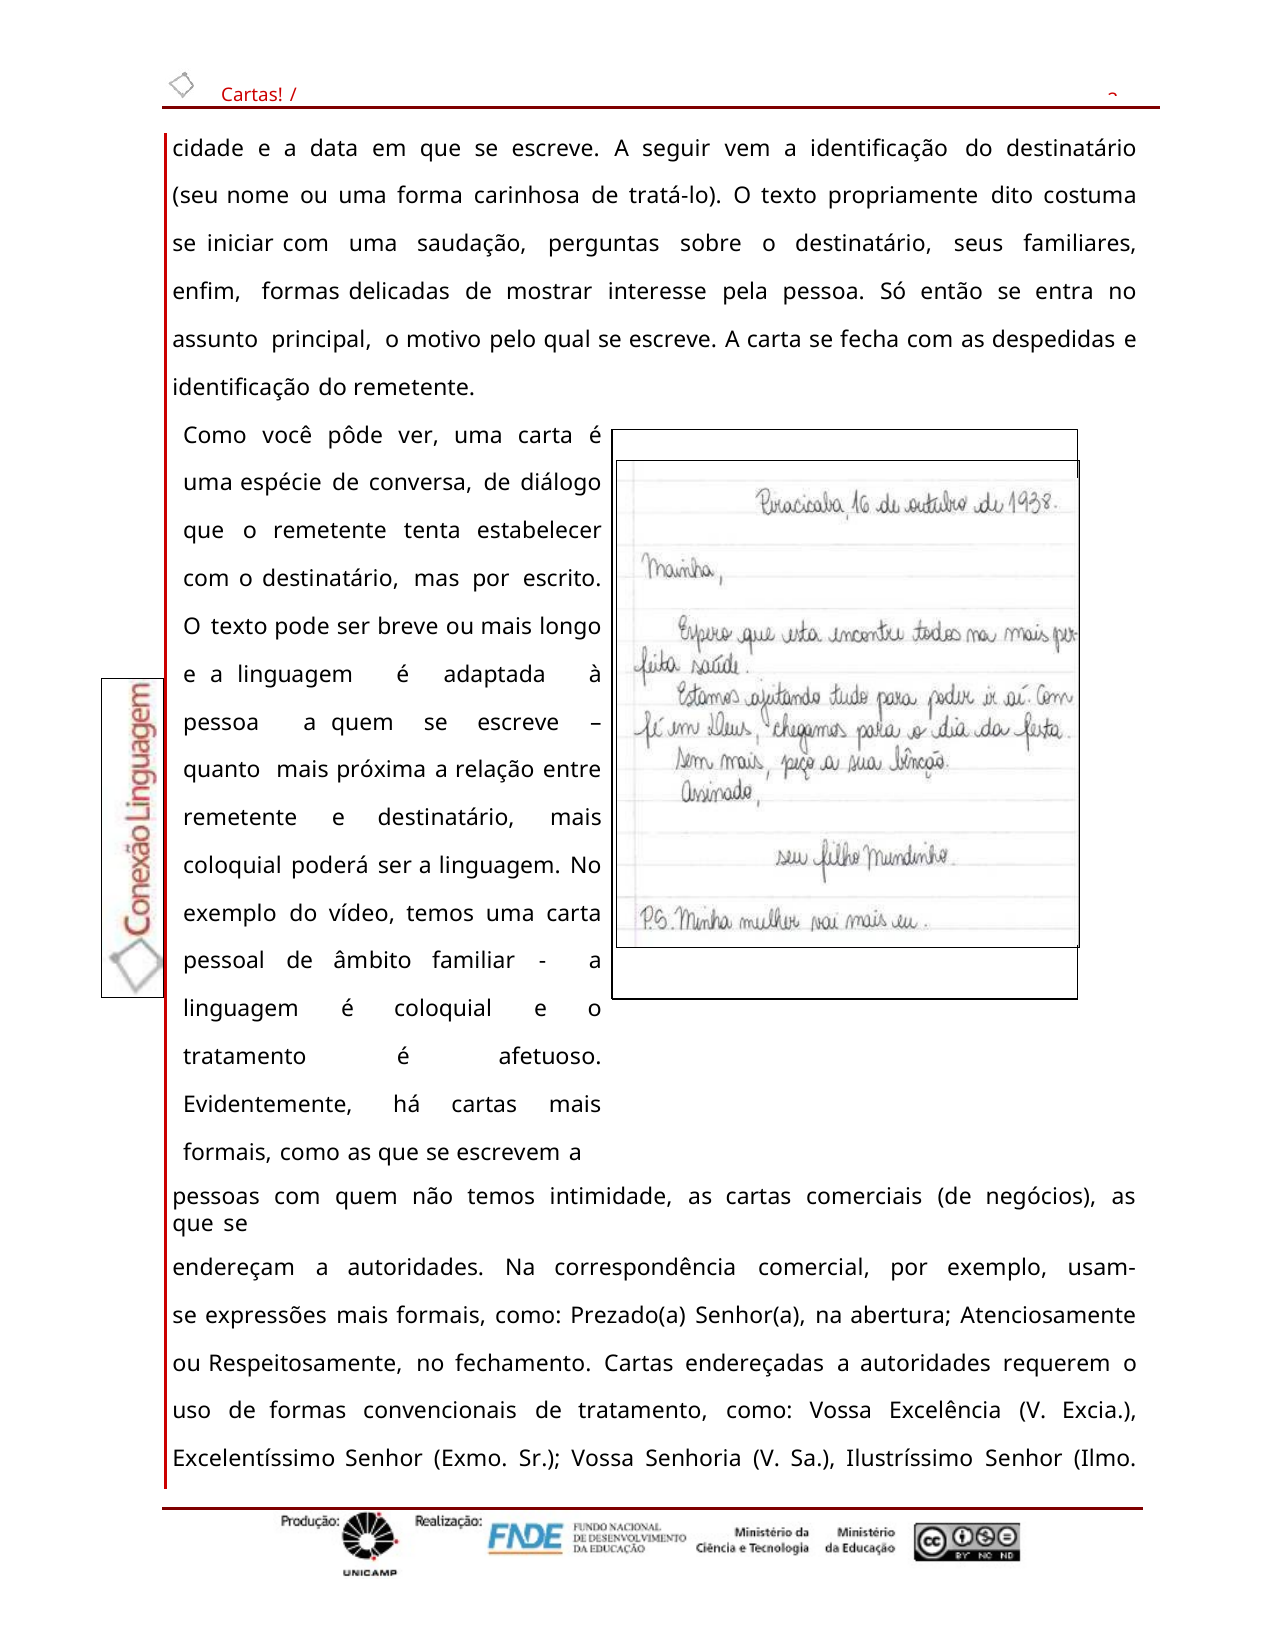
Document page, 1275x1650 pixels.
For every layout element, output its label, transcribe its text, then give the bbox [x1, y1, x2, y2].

picture [617, 461, 1079, 947]
picture [165, 68, 194, 99]
text cidade e a data em que se escreve. A seguir vem a identificação do destinatário (seu nome ou uma forma carinhosa de tratá-lo). O texto propriamente dito costuma se iniciar com uma saudação, perguntas sobre o destinatário, seus familiares, enfim, formas delicadas de mostrar interesse pela pessoa. Só então se entra no assunto principal, o motivo pelo qual se escreve. A carta se fecha com as despedidas e identificação do remetente. [172, 132, 1136, 402]
picture [102, 679, 163, 997]
picture [273, 1510, 1032, 1579]
text Como você pôde ver, uma carta é uma espécie de conversa, de diálogo que o remetente tenta estabelecer com o destinatário, mas por escrito. O texto pode ser breve ou mais longo e a linguagem é adaptada à pessoa a quem se escreve – quanto mais próxima a relação entre remetente e destinatário, mais coloquial poderá ser a linguagem. No exemplo do vídeo, temos uma carta pessoal de âmbito familiar - a linguagem é coloquial e o tratamento é afetuoso. Evidentemente, há cartas mais formais, como as que se escrevem a [183, 418, 601, 1167]
text pessoas com quem não temos intimidade, as cartas comerciais (de negócios), as que se [172, 1183, 1136, 1236]
